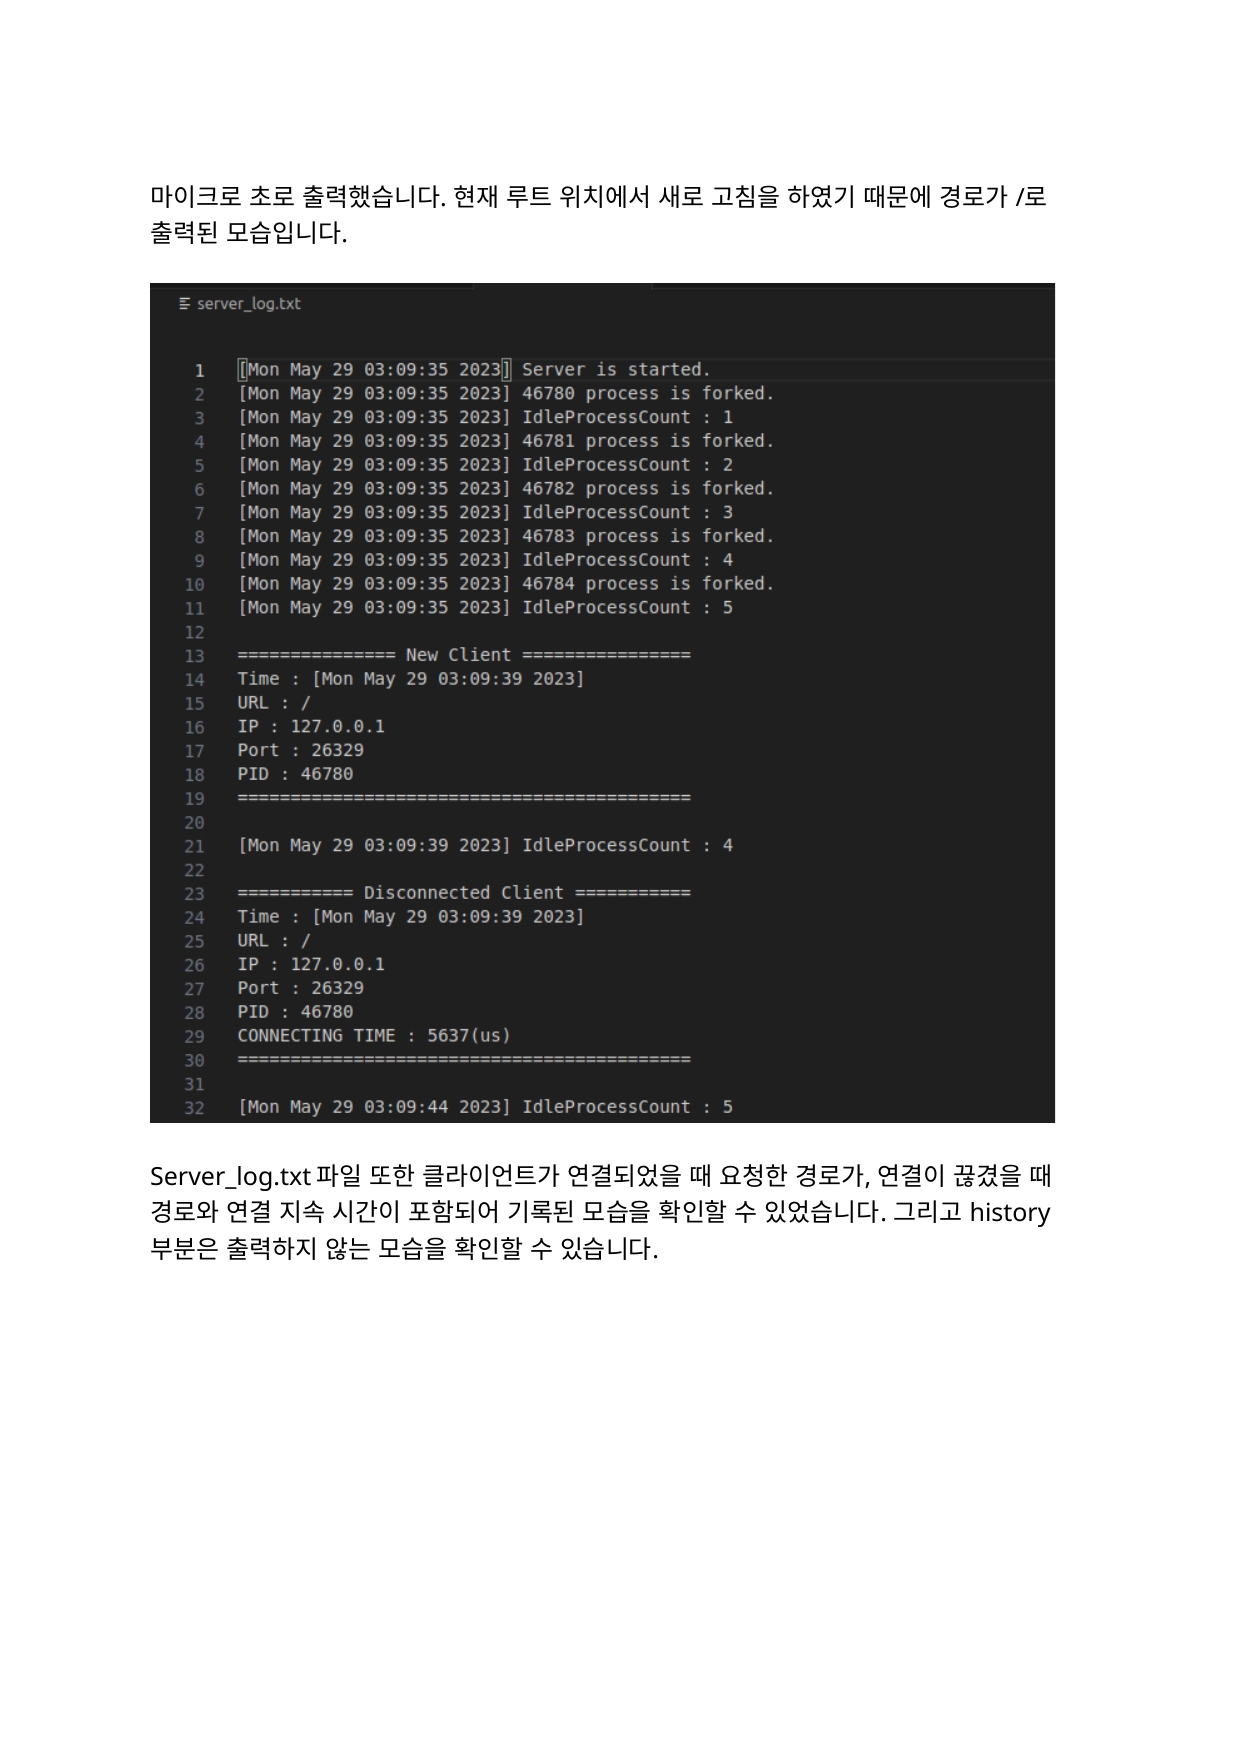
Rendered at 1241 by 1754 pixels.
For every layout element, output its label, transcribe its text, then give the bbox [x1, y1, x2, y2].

text Server_log.txt파일 또한 클라이언트가 연결되었을 때 요청한 경로가, 연결이 끊겼을 때 경로와 연결 지속 시간이 포함되어 기록된 모습을 확인할 수 있었습니다. 그리고 history부분은 출력하지 않는 모습을 확인할 수 있습니다. [150, 1157, 1090, 1265]
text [150, 177, 1090, 250]
picture [150, 283, 1055, 1123]
